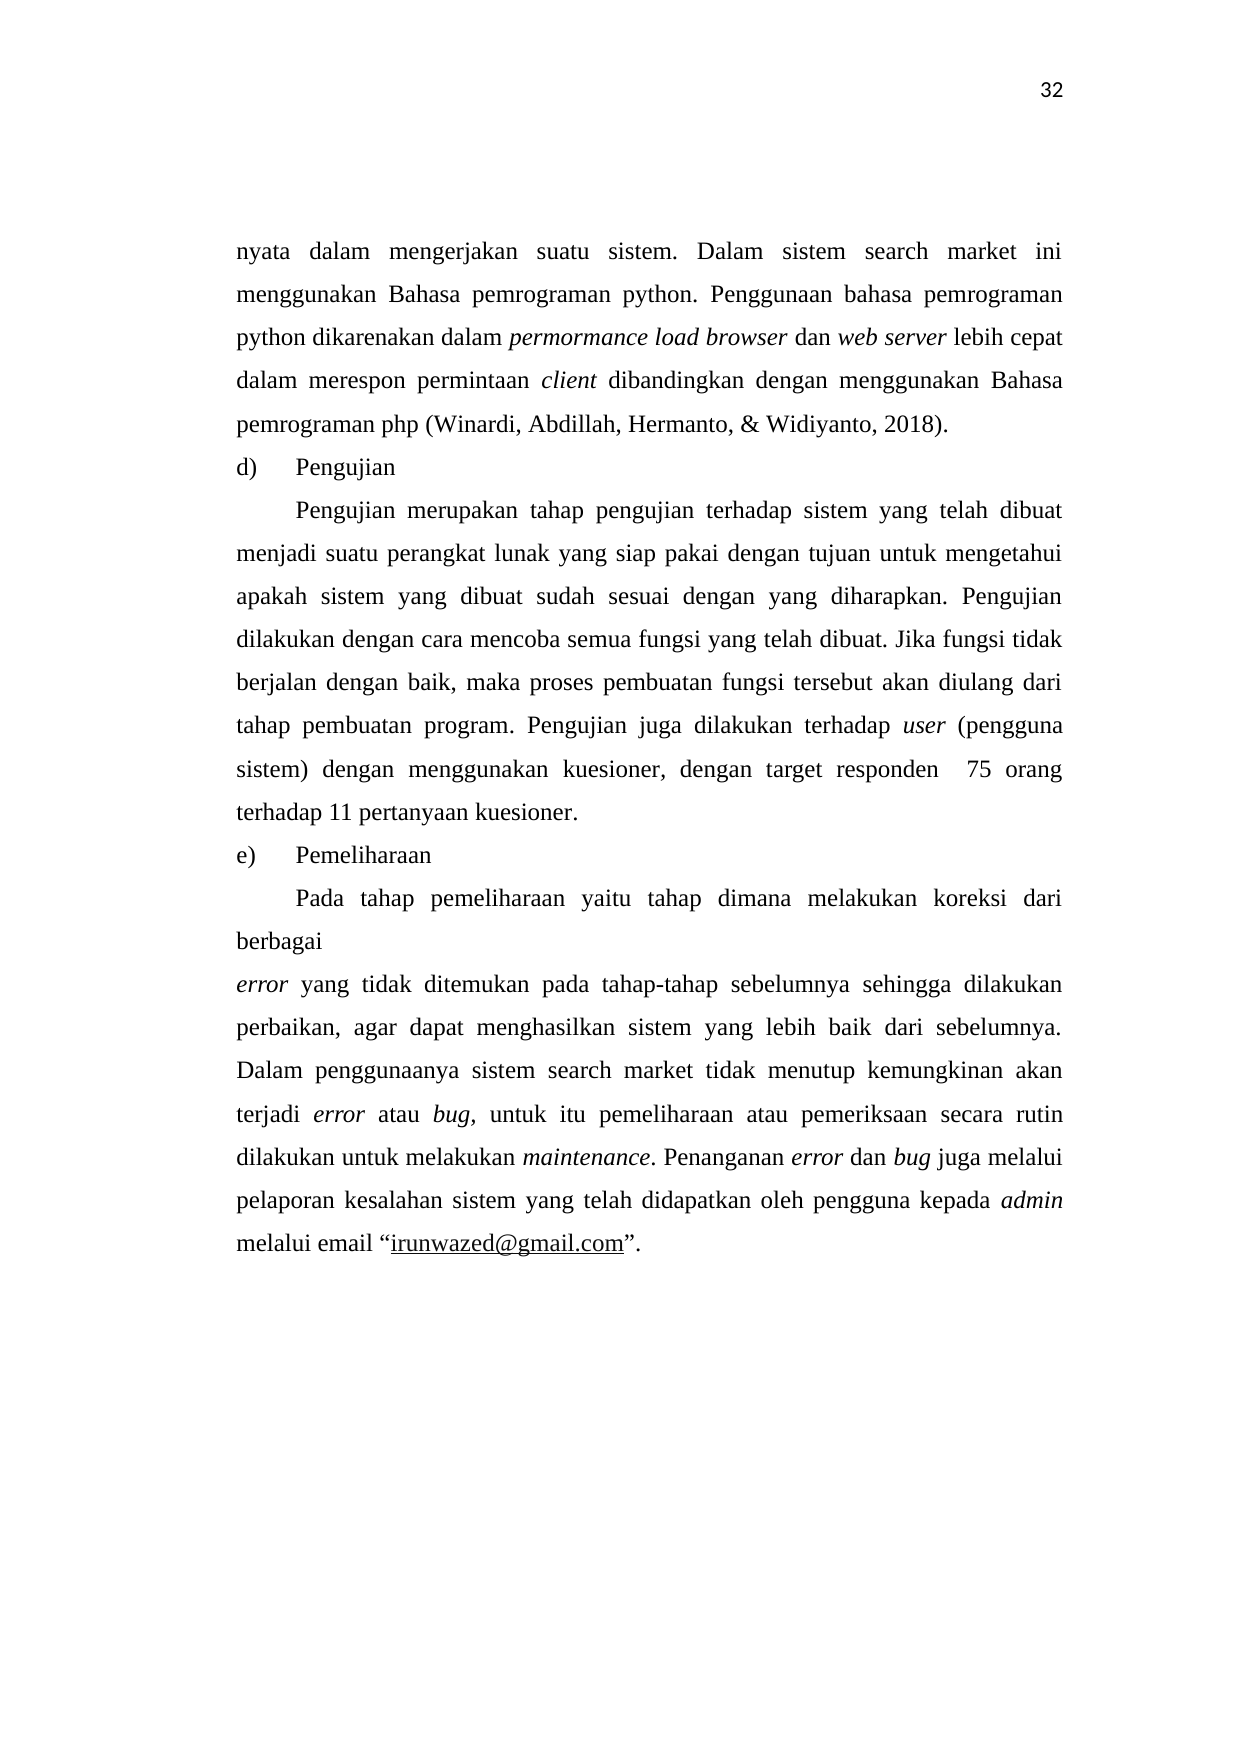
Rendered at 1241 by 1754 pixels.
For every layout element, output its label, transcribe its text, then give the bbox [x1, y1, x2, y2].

text Pengujian merupakan tahap pengujian terhadap sistem yang telah dibuat menjadi suatu perangkat lunak yang siap pakai dengan tujuan untuk mengetahui apakah sistem yang dibuat sudah sesuai dengan yang diharapkan. Pengujian dilakukan dengan cara mencoba semua fungsi yang telah dibuat. Jika fungsi tidak berjalan dengan baik, maka proses pembuatan fungsi tersebut akan diulang dari tahap pembuatan program. Pengujian juga dilakukan terhadap user (pengguna sistem) dengan menggunakan kuesioner, dengan target responden 75 orang terhadap 11 pertanyaan kuesioner. [236, 495, 1063, 826]
text Pada tahap pemeliharaan yaitu tahap dimana melakukan koreksi dari berbagai [236, 883, 1063, 955]
text error yang tidak ditemukan pada tahap-tahap sebelumnya sehingga dilakukan perbaikan, agar dapat menghasilkan sistem yang lebih baik dari sebelumnya. Dalam penggunaanya sistem search market tidak menutup kemungkinan akan terjadi error atau bug, untuk itu pemeliharaan atau pemeriksaan secara rutin dilakukan untuk melakukan maintenance. Penanganan error dan bug juga melalui pelaporan kesalahan sistem yang telah didapatkan oleh pengguna kepada admin melalui email “irunwazed@gmail.com”. [236, 969, 1063, 1257]
list Pemeliharaan [236, 840, 1063, 869]
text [236, 236, 1063, 437]
list Pengujian [236, 452, 1063, 481]
